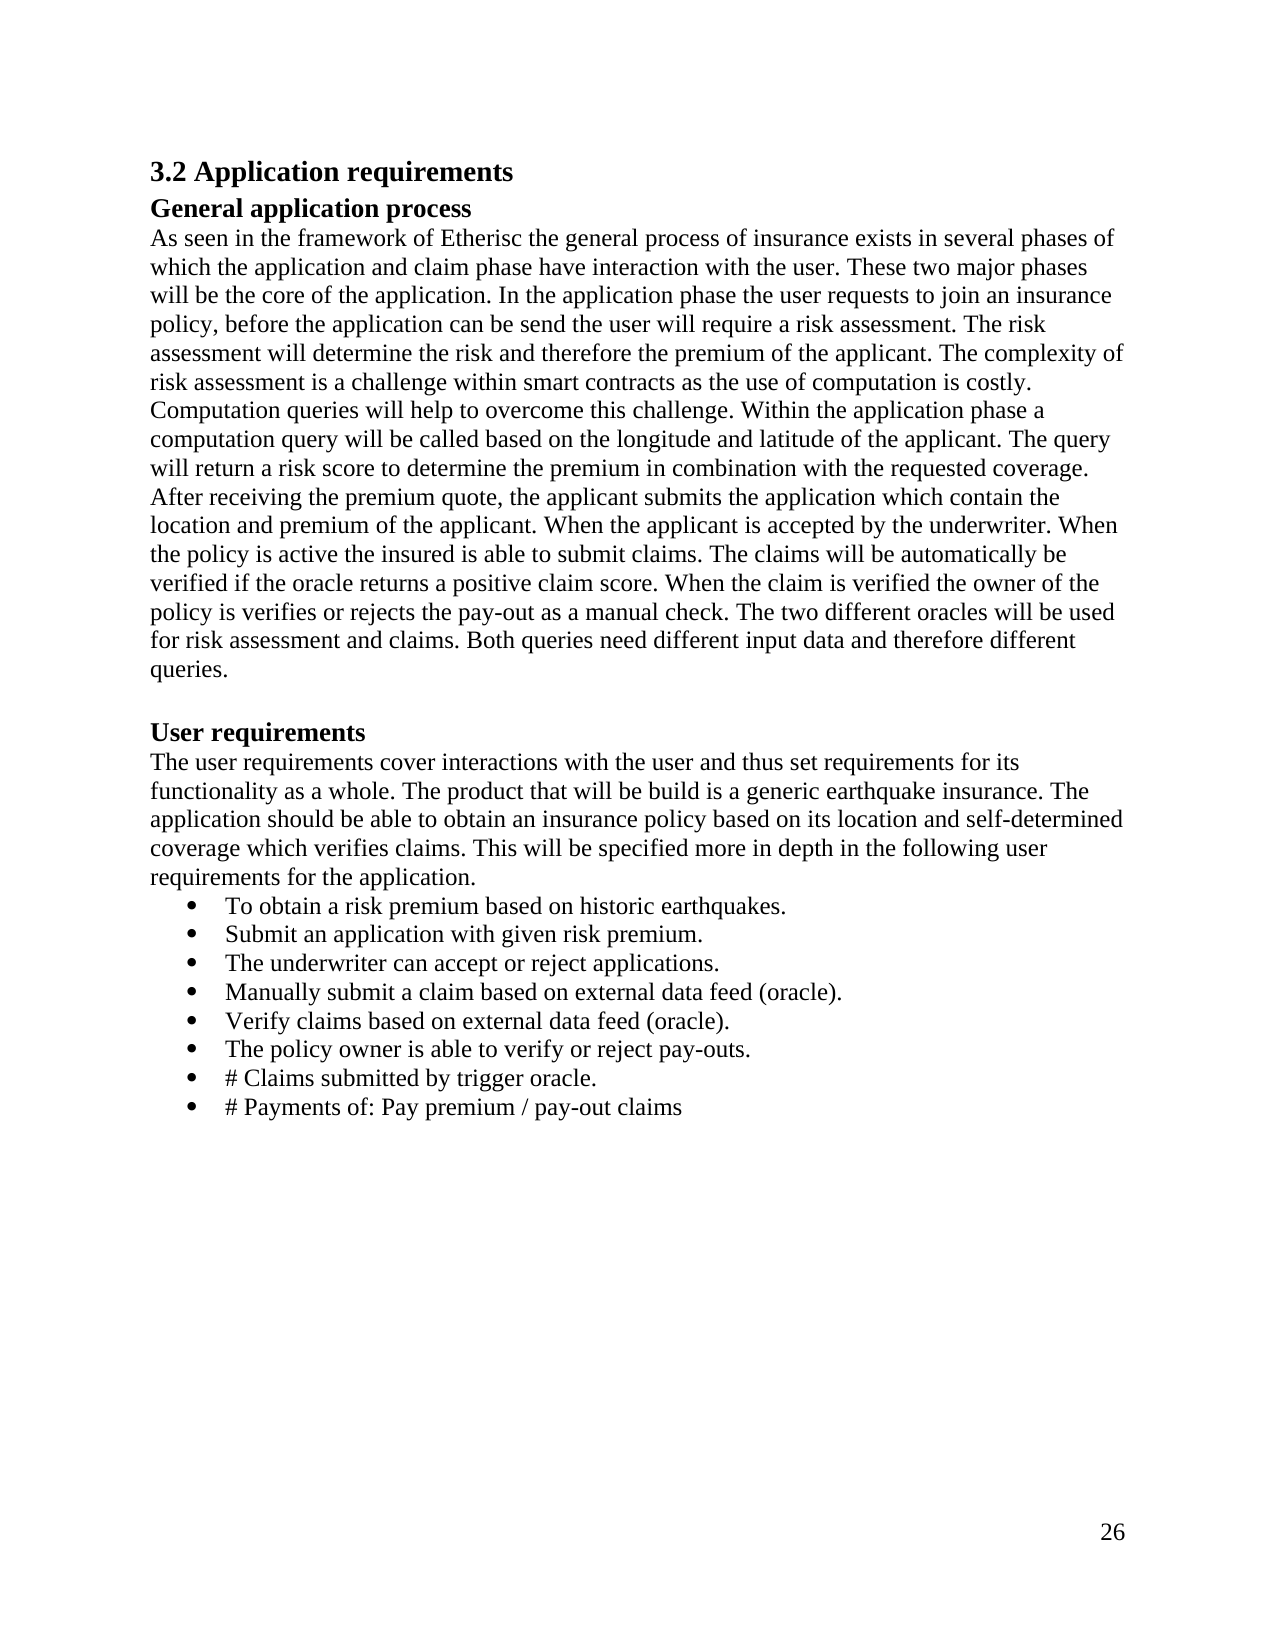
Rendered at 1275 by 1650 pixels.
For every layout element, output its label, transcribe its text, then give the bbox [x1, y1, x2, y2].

list The policy owner is able to verify or reject pay-outs. [187, 1034, 1125, 1063]
text The user requirements cover interactions with the user and thus set requirements for its functionality as a whole. The product that will be build is a generic earthquake insurance. The application should be able to obtain an insurance policy based on its location and self-determined coverage which verifies claims. This will be specified more in depth in the following user requirements for the application. [150, 747, 1125, 891]
subtitle User requirements [150, 716, 1125, 747]
list # Payments of: Pay premium / pay-out claims [187, 1092, 1125, 1121]
text As seen in the framework of Etherisc the general process of insurance exists in several phases of which the application and claim phase have interaction with the user. These two major phases will be the core of the application. In the application phase the user requests to join an insurance policy, before the application can be send the user will require a risk assessment. The risk assessment will determine the risk and therefore the premium of the applicant. The complexity of risk assessment is a challenge within smart contracts as the use of computation is costly. Computation queries will help to overcome this challenge. Within the application phase a computation query will be called based on the longitude and latitude of the applicant. The query will return a risk score to determine the premium in combination with the requested coverage. After receiving the premium quote, the applicant submits the application which contain the location and premium of the applicant. When the applicant is accepted by the underwriter. When the policy is active the insured is able to submit claims. The claims will be automatically be verified if the oracle returns a positive claim score. When the claim is verified the owner of the policy is verifies or rejects the pay-out as a manual check. The two different oracles will be used for risk assessment and claims. Both queries need different input data and therefore different queries. [150, 223, 1125, 683]
list # Claims submitted by trigger oracle. [187, 1063, 1125, 1092]
subtitle General application process [150, 192, 1125, 223]
list Submit an application with given risk premium. [187, 919, 1125, 948]
list To obtain a risk premium based on historic earthquakes. [187, 891, 1125, 919]
list The underwriter can accept or reject applications. [187, 948, 1125, 977]
subtitle 3.2 Application requirements [150, 154, 1125, 188]
list Verify claims based on external data feed (oracle). [187, 1006, 1125, 1034]
list Manually submit a claim based on external data feed (oracle). [187, 977, 1125, 1006]
